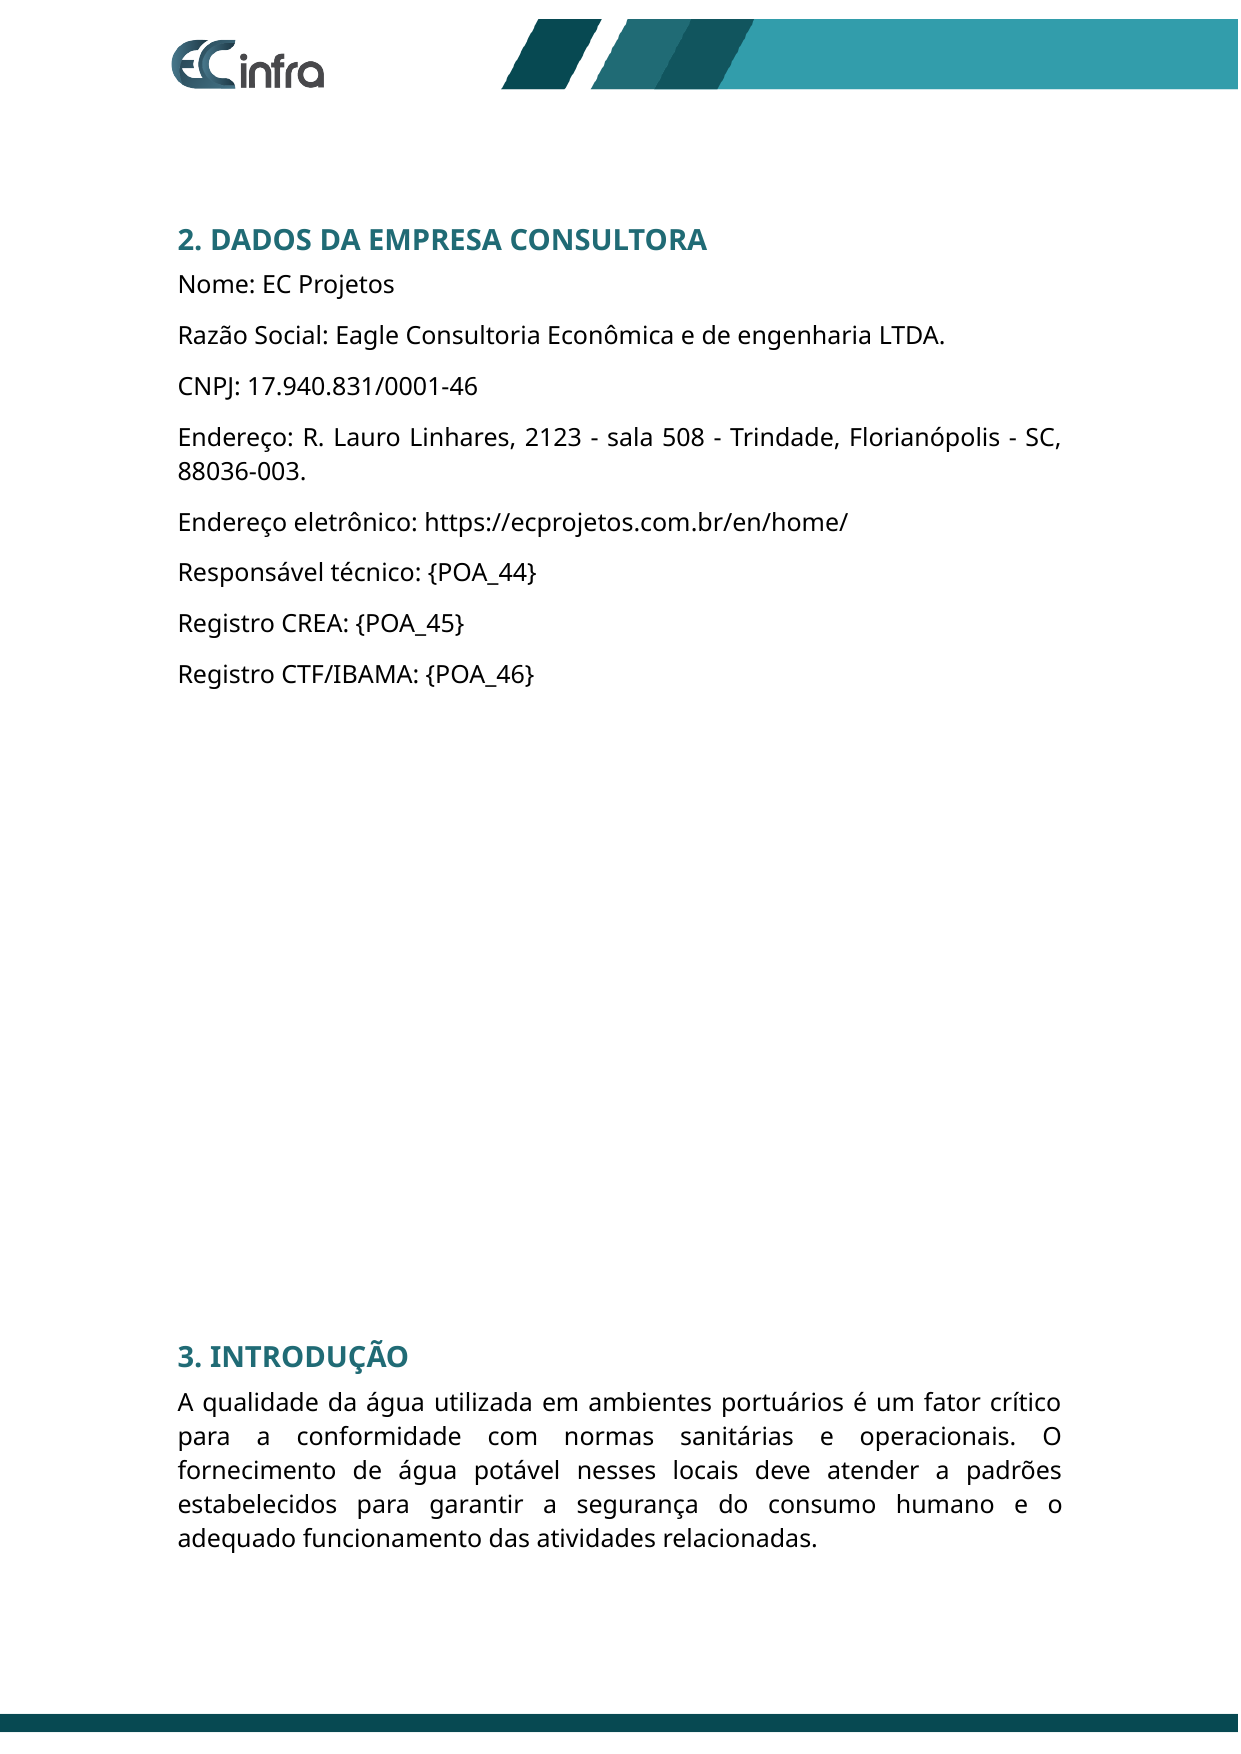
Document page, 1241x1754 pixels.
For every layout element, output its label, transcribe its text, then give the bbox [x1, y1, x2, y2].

text CNPJ: 17.940.831/0001-46 [177, 369, 1063, 403]
text Nome: EC Projetos [177, 267, 1063, 301]
subtitle Introdução [177, 1337, 1063, 1376]
text Endereço eletrônico: https://ecprojetos.com.br/en/home/ [177, 504, 1063, 538]
text Razão Social: Eagle Consultoria Econômica e de engenharia LTDA. [177, 318, 1063, 352]
text Registro CTF/IBAMA: {POA_46} [177, 656, 1063, 690]
text Responsável técnico: {POA_44} [177, 555, 1063, 589]
subtitle Dados da empresa consultora [177, 219, 1063, 259]
text A qualidade da água utilizada em ambientes portuários é um fator crítico para a conformidade com normas sanitárias e operacionais. O fornecimento de água potável nesses locais deve atender a padrões estabelecidos para garantir a segurança do consumo humano e o adequado funcionamento das atividades relacionadas. [177, 1385, 1063, 1555]
picture [0, 0, 1238, 1748]
text Endereço: R. Lauro Linhares, 2123 - sala 508 - Trindade, Florianópolis - SC, 88036-003. [177, 419, 1063, 487]
text Registro CREA: {POA_45} [177, 606, 1063, 640]
